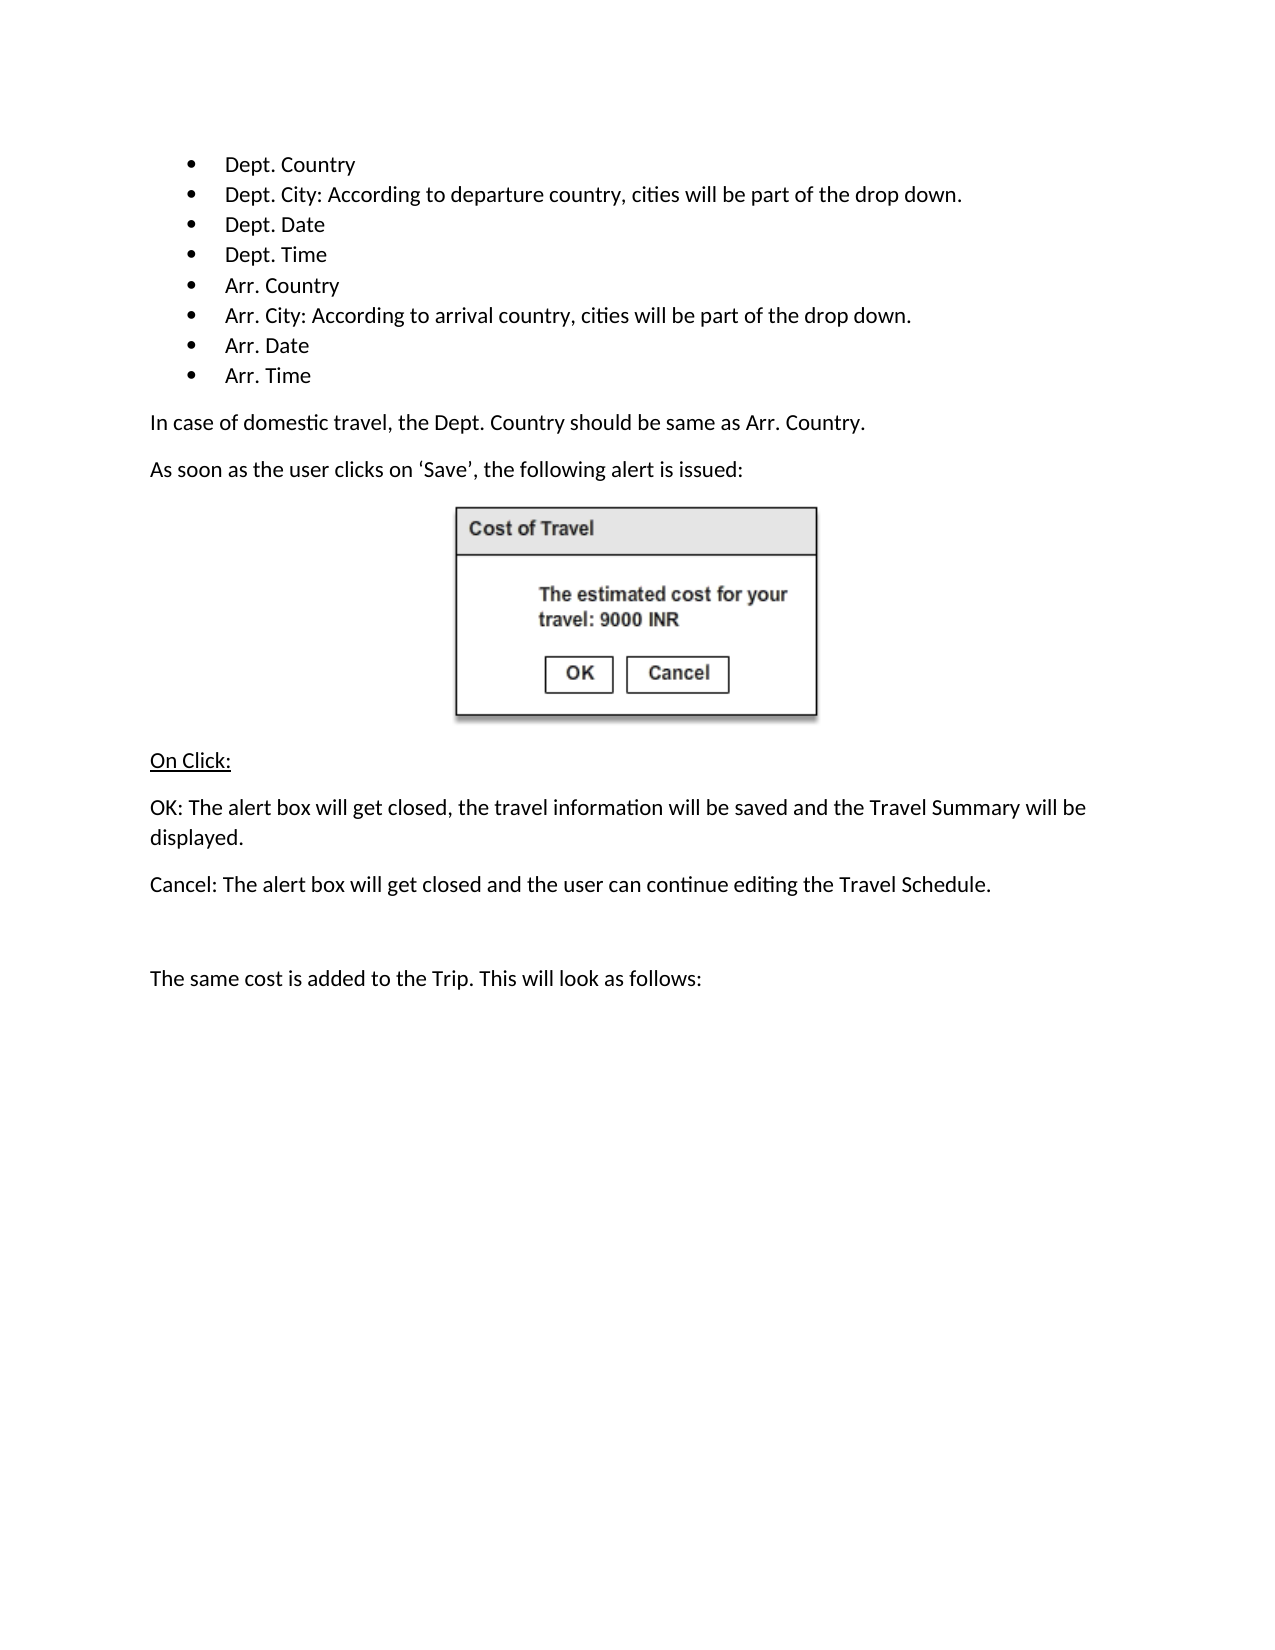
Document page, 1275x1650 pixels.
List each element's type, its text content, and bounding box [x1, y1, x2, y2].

text As soon as the user clicks on ‘Save’, the following alert is issued: [150, 455, 1125, 483]
list Dept. Date [187, 210, 1125, 238]
list Dept. Country [187, 150, 1125, 178]
list Arr. Date [187, 331, 1125, 359]
picture [448, 502, 827, 727]
list Dept. Time [187, 241, 1125, 269]
text The same cost is added to the Trip. This will look as follows: [150, 964, 1125, 992]
text Cancel: The alert box will get closed and the user can continue editing the Travel Schedule. [150, 870, 1125, 898]
text On Click: [150, 746, 1125, 774]
text OK: The alert box will get closed, the travel information will be saved and the Travel Summary will be displayed. [150, 793, 1125, 851]
list Dept. City: According to departure country, cities will be part of the drop down. [187, 180, 1125, 208]
list Arr. City: According to arrival country, cities will be part of the drop down. [187, 301, 1125, 329]
text In case of domestic travel, the Dept. Country should be same as Arr. Country. [150, 408, 1125, 436]
list Arr. Time [187, 361, 1125, 389]
list Arr. Country [187, 271, 1125, 299]
